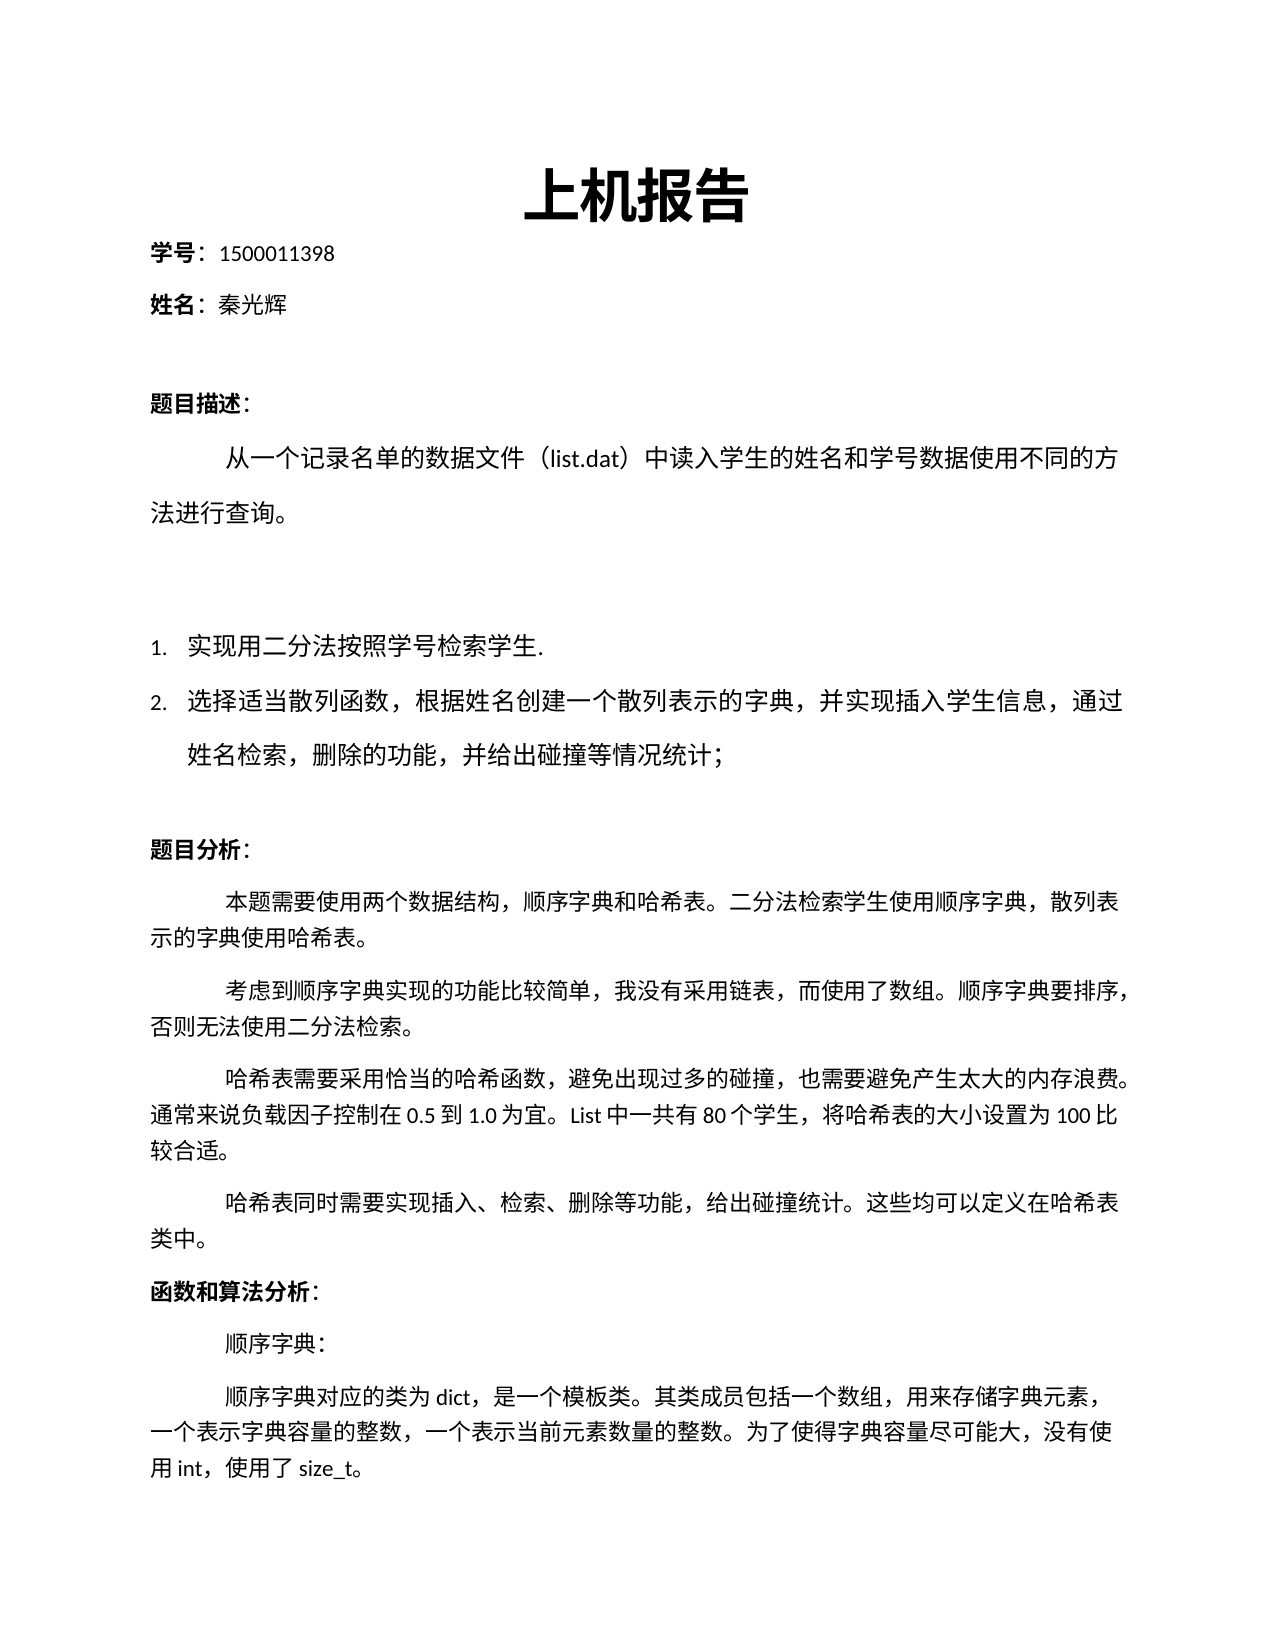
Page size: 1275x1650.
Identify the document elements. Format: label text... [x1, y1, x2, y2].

text 题目描述： [150, 386, 1125, 419]
text 哈希表同时需要实现插入、检索、删除等功能，给出碰撞统计。这些均可以定义在哈希表类中。 [150, 1185, 1125, 1254]
text 姓名：秦光辉 [150, 287, 1125, 320]
text 学号：1500011398 [150, 234, 1125, 268]
text 考虑到顺序字典实现的功能比较简单，我没有采用链表，而使用了数组。顺序字典要排序，否则无法使用二分法检索。 [150, 973, 1125, 1042]
text 哈希表需要采用恰当的哈希函数，避免出现过多的碰撞，也需要避免产生太大的内存浪费。通常来说负载因子控制在0.5到1.0为宜。List中一共有80个学生，将哈希表的大小设置为100比较合适。 [150, 1061, 1125, 1166]
text 函数和算法分析： [150, 1273, 1125, 1307]
list 选择适当散列函数，根据姓名创建一个散列表示的字典，并实现插入学生信息，通过姓名检索，删除的功能，并给出碰撞等情况统计； [150, 681, 1125, 772]
text 本题需要使用两个数据结构，顺序字典和哈希表。二分法检索学生使用顺序字典，散列表示的字典使用哈希表。 [150, 884, 1125, 953]
text 顺序字典对应的类为dict，是一个模板类。其类成员包括一个数组，用来存储字典元素，一个表示字典容量的整数，一个表示当前元素数量的整数。为了使得字典容量尽可能大，没有使用int，使用了size_t。 [150, 1378, 1125, 1483]
title 上机报告 [150, 150, 1125, 234]
text 题目分析： [150, 832, 1125, 865]
text 顺序字典： [150, 1326, 1125, 1359]
list 实现用二分法按照学号检索学生. [150, 627, 1125, 663]
text 从一个记录名单的数据文件（list.dat）中读入学生的姓名和学号数据使用不同的方法进行查询。 [150, 439, 1125, 529]
